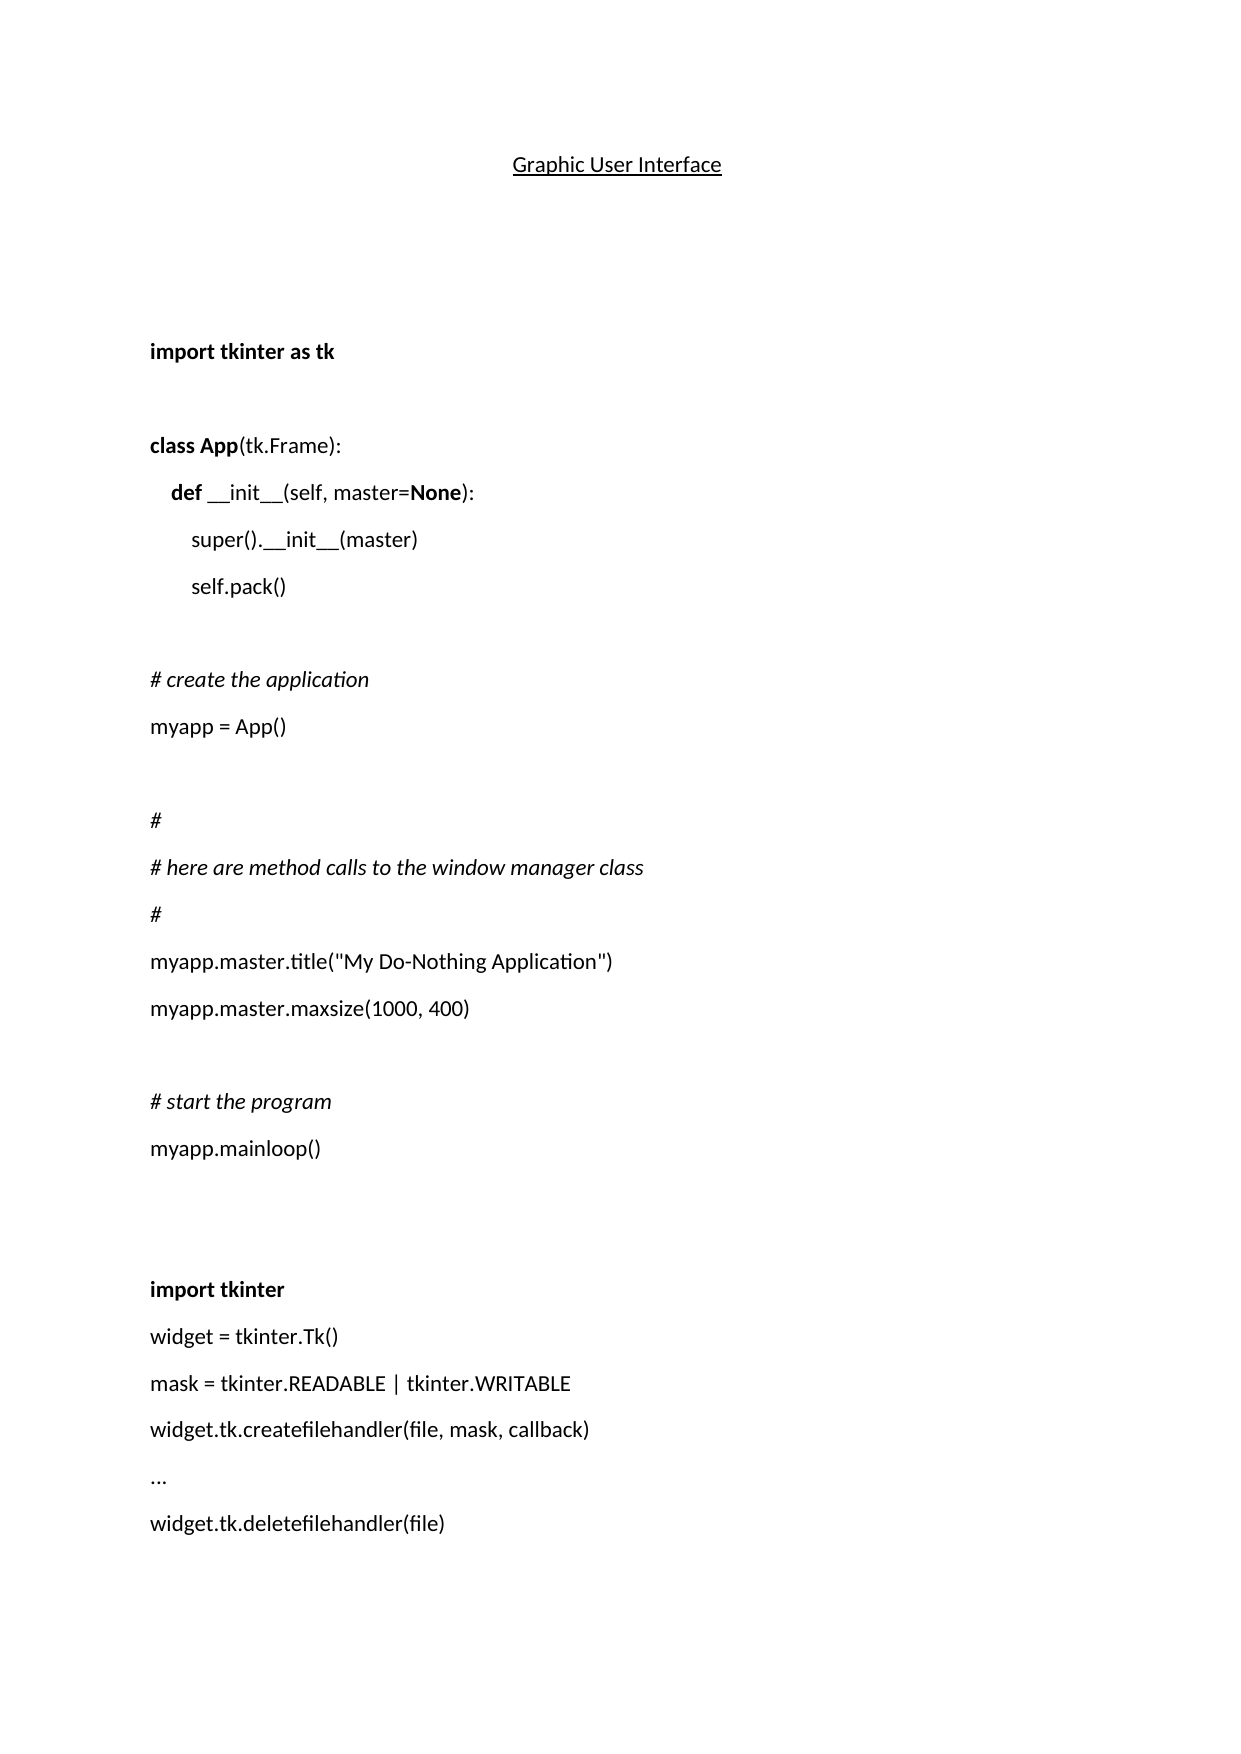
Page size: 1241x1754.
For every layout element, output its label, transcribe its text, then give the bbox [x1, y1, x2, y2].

text widget.tk.deletefilehandler(file) [150, 1509, 1090, 1537]
text import tkinter as tk [150, 337, 1090, 366]
text # create the application [150, 666, 1090, 694]
text # [150, 806, 1090, 834]
text myapp = App() [150, 712, 1090, 741]
text class App(tk.Frame): [150, 431, 1090, 459]
text # here are method calls to the window manager class [150, 853, 1090, 881]
text myapp.master.title("My Do-Nothing Application") [150, 947, 1090, 975]
text # [150, 900, 1090, 928]
text Graphic User Interface [150, 150, 1090, 178]
text widget.tk.createfilehandler(file, mask, callback) [150, 1416, 1090, 1444]
text self.pack() [150, 572, 1090, 600]
text import tkinter [150, 1275, 1090, 1303]
text widget = tkinter.Tk() [150, 1322, 1090, 1350]
text # start the program [150, 1087, 1090, 1116]
text ... [150, 1462, 1090, 1491]
text mask = tkinter.READABLE | tkinter.WRITABLE [150, 1369, 1090, 1397]
text super().__init__(master) [150, 525, 1090, 553]
text def __init__(self, master=None): [150, 478, 1090, 506]
text myapp.mainloop() [150, 1134, 1090, 1162]
text myapp.master.maxsize(1000, 400) [150, 994, 1090, 1022]
